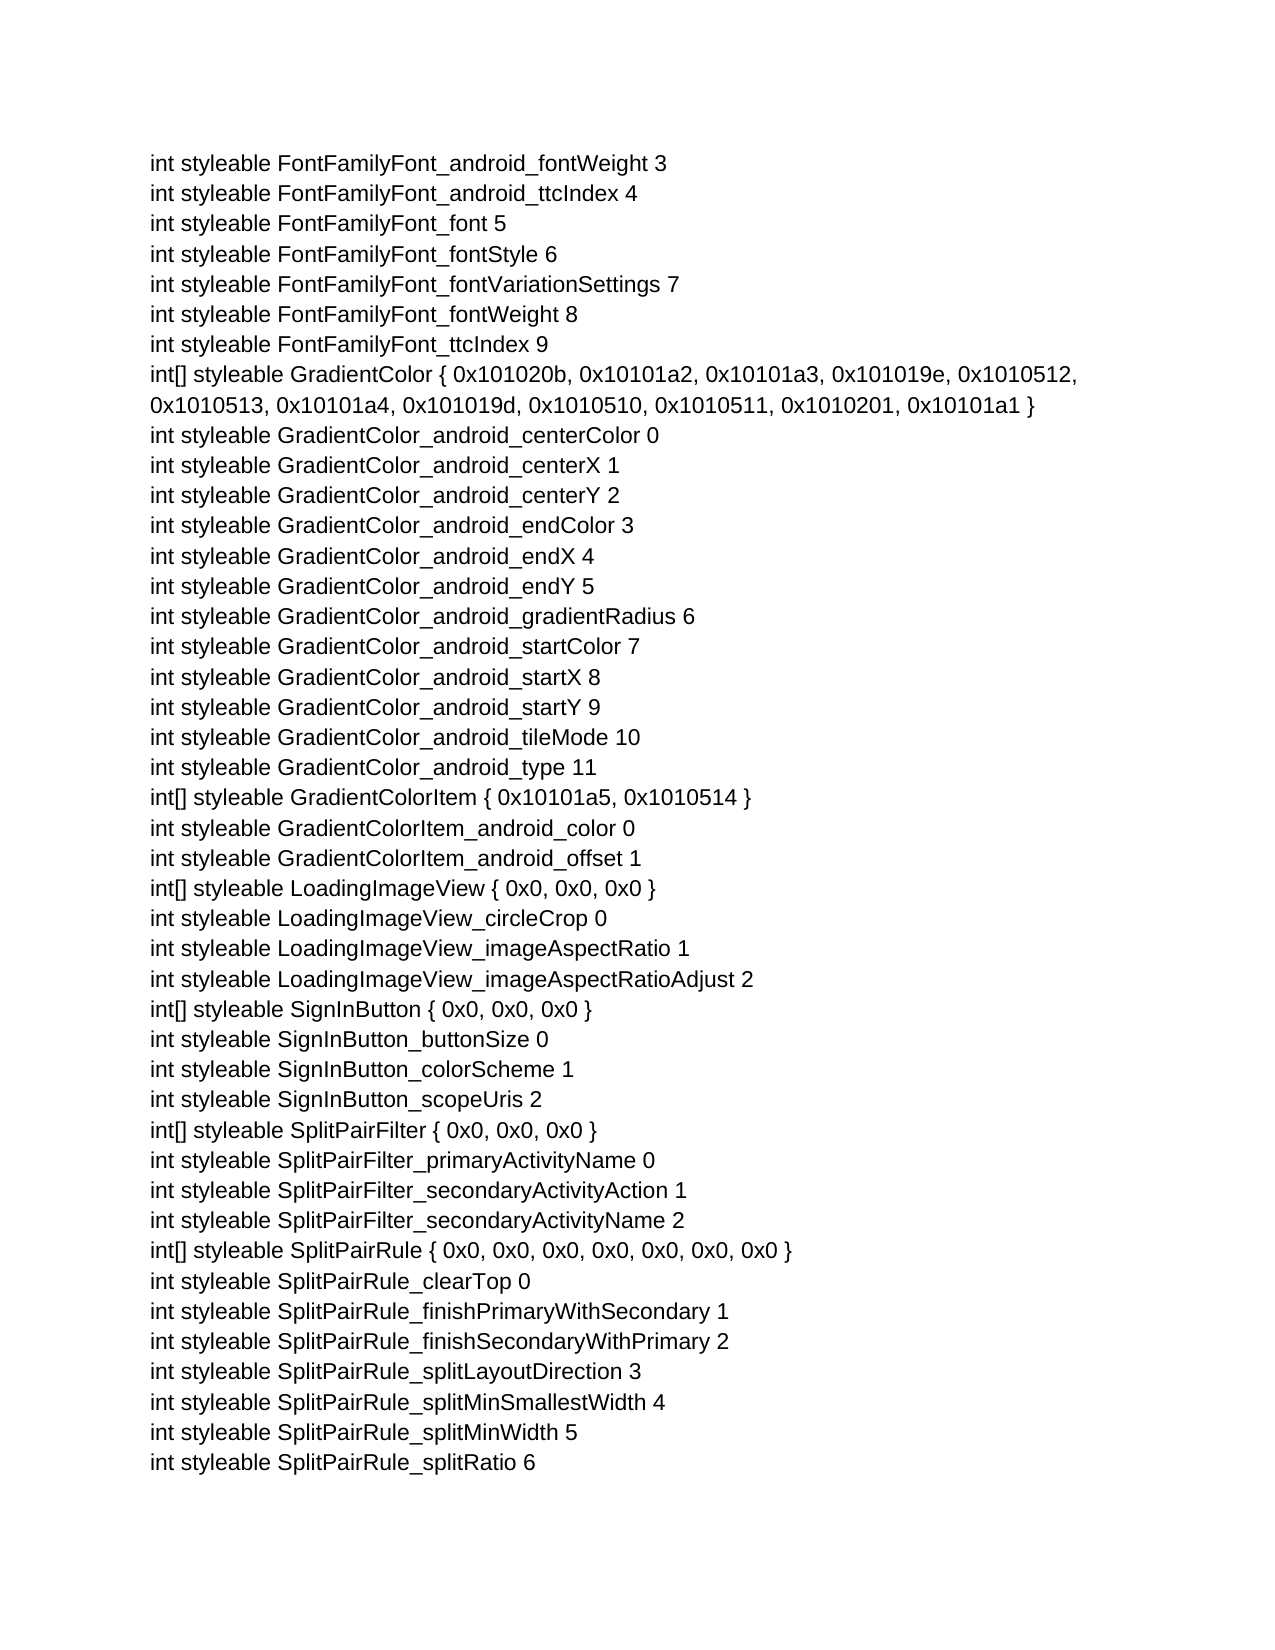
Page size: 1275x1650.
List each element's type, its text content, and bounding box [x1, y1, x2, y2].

text int styleable SignInButton_scopeUris 2 [150, 1086, 1125, 1113]
text int styleable LoadingImageView_imageAspectRatio 1 [150, 935, 1125, 962]
text int[] styleable LoadingImageView { 0x0, 0x0, 0x0 } [150, 875, 1125, 901]
text int styleable SplitPairRule_finishPrimaryWithSecondary 1 [150, 1298, 1125, 1324]
text int styleable SplitPairRule_clearTop 0 [150, 1268, 1125, 1294]
text int styleable FontFamilyFont_font 5 [150, 210, 1125, 237]
text int[] styleable SignInButton { 0x0, 0x0, 0x0 } [150, 996, 1125, 1022]
text int[] styleable SplitPairRule { 0x0, 0x0, 0x0, 0x0, 0x0, 0x0, 0x0 } [150, 1237, 1125, 1264]
text int styleable GradientColor_android_endColor 3 [150, 512, 1125, 539]
text int styleable SignInButton_colorScheme 1 [150, 1056, 1125, 1083]
text int styleable FontFamilyFont_fontStyle 6 [150, 241, 1125, 267]
text int styleable SplitPairRule_splitMinSmallestWidth 4 [150, 1388, 1125, 1415]
text int[] styleable GradientColor { 0x101020b, 0x10101a2, 0x10101a3, 0x101019e, 0x1010512, 0x1010513, 0x10101a4, 0x101019d, 0x1010510, 0x1010511, 0x1010201, 0x10101a1 } [150, 361, 1125, 418]
text int[] styleable SplitPairFilter { 0x0, 0x0, 0x0 } [150, 1117, 1125, 1143]
text int styleable FontFamilyFont_android_fontWeight 3 [150, 150, 1125, 176]
text int styleable SplitPairRule_finishSecondaryWithPrimary 2 [150, 1328, 1125, 1354]
text int styleable GradientColor_android_tileMode 10 [150, 724, 1125, 750]
text int styleable SplitPairFilter_secondaryActivityAction 1 [150, 1177, 1125, 1203]
text int[] styleable GradientColorItem { 0x10101a5, 0x1010514 } [150, 784, 1125, 811]
text int styleable FontFamilyFont_fontWeight 8 [150, 301, 1125, 327]
text int styleable GradientColor_android_centerColor 0 [150, 422, 1125, 448]
text int styleable GradientColorItem_android_offset 1 [150, 845, 1125, 871]
text int styleable GradientColor_android_centerY 2 [150, 482, 1125, 509]
text int styleable FontFamilyFont_android_ttcIndex 4 [150, 180, 1125, 207]
text int styleable SplitPairRule_splitLayoutDirection 3 [150, 1358, 1125, 1385]
text int styleable GradientColor_android_endX 4 [150, 543, 1125, 569]
text int styleable SplitPairRule_splitRatio 6 [150, 1449, 1125, 1475]
text int styleable SplitPairFilter_secondaryActivityName 2 [150, 1207, 1125, 1234]
text int styleable GradientColor_android_endY 5 [150, 573, 1125, 599]
text int styleable FontFamilyFont_ttcIndex 9 [150, 331, 1125, 358]
text int styleable GradientColor_android_startColor 7 [150, 633, 1125, 660]
text int styleable LoadingImageView_imageAspectRatioAdjust 2 [150, 966, 1125, 992]
text int styleable LoadingImageView_circleCrop 0 [150, 905, 1125, 932]
text int styleable SplitPairFilter_primaryActivityName 0 [150, 1147, 1125, 1173]
text int styleable FontFamilyFont_fontVariationSettings 7 [150, 271, 1125, 297]
text int styleable GradientColor_android_centerX 1 [150, 452, 1125, 478]
text int styleable GradientColorItem_android_color 0 [150, 814, 1125, 841]
text int styleable SignInButton_buttonSize 0 [150, 1026, 1125, 1052]
text int styleable GradientColor_android_startX 8 [150, 663, 1125, 690]
text int styleable GradientColor_android_gradientRadius 6 [150, 603, 1125, 629]
text int styleable SplitPairRule_splitMinWidth 5 [150, 1419, 1125, 1445]
text int styleable GradientColor_android_type 11 [150, 754, 1125, 781]
text int styleable GradientColor_android_startY 9 [150, 694, 1125, 720]
